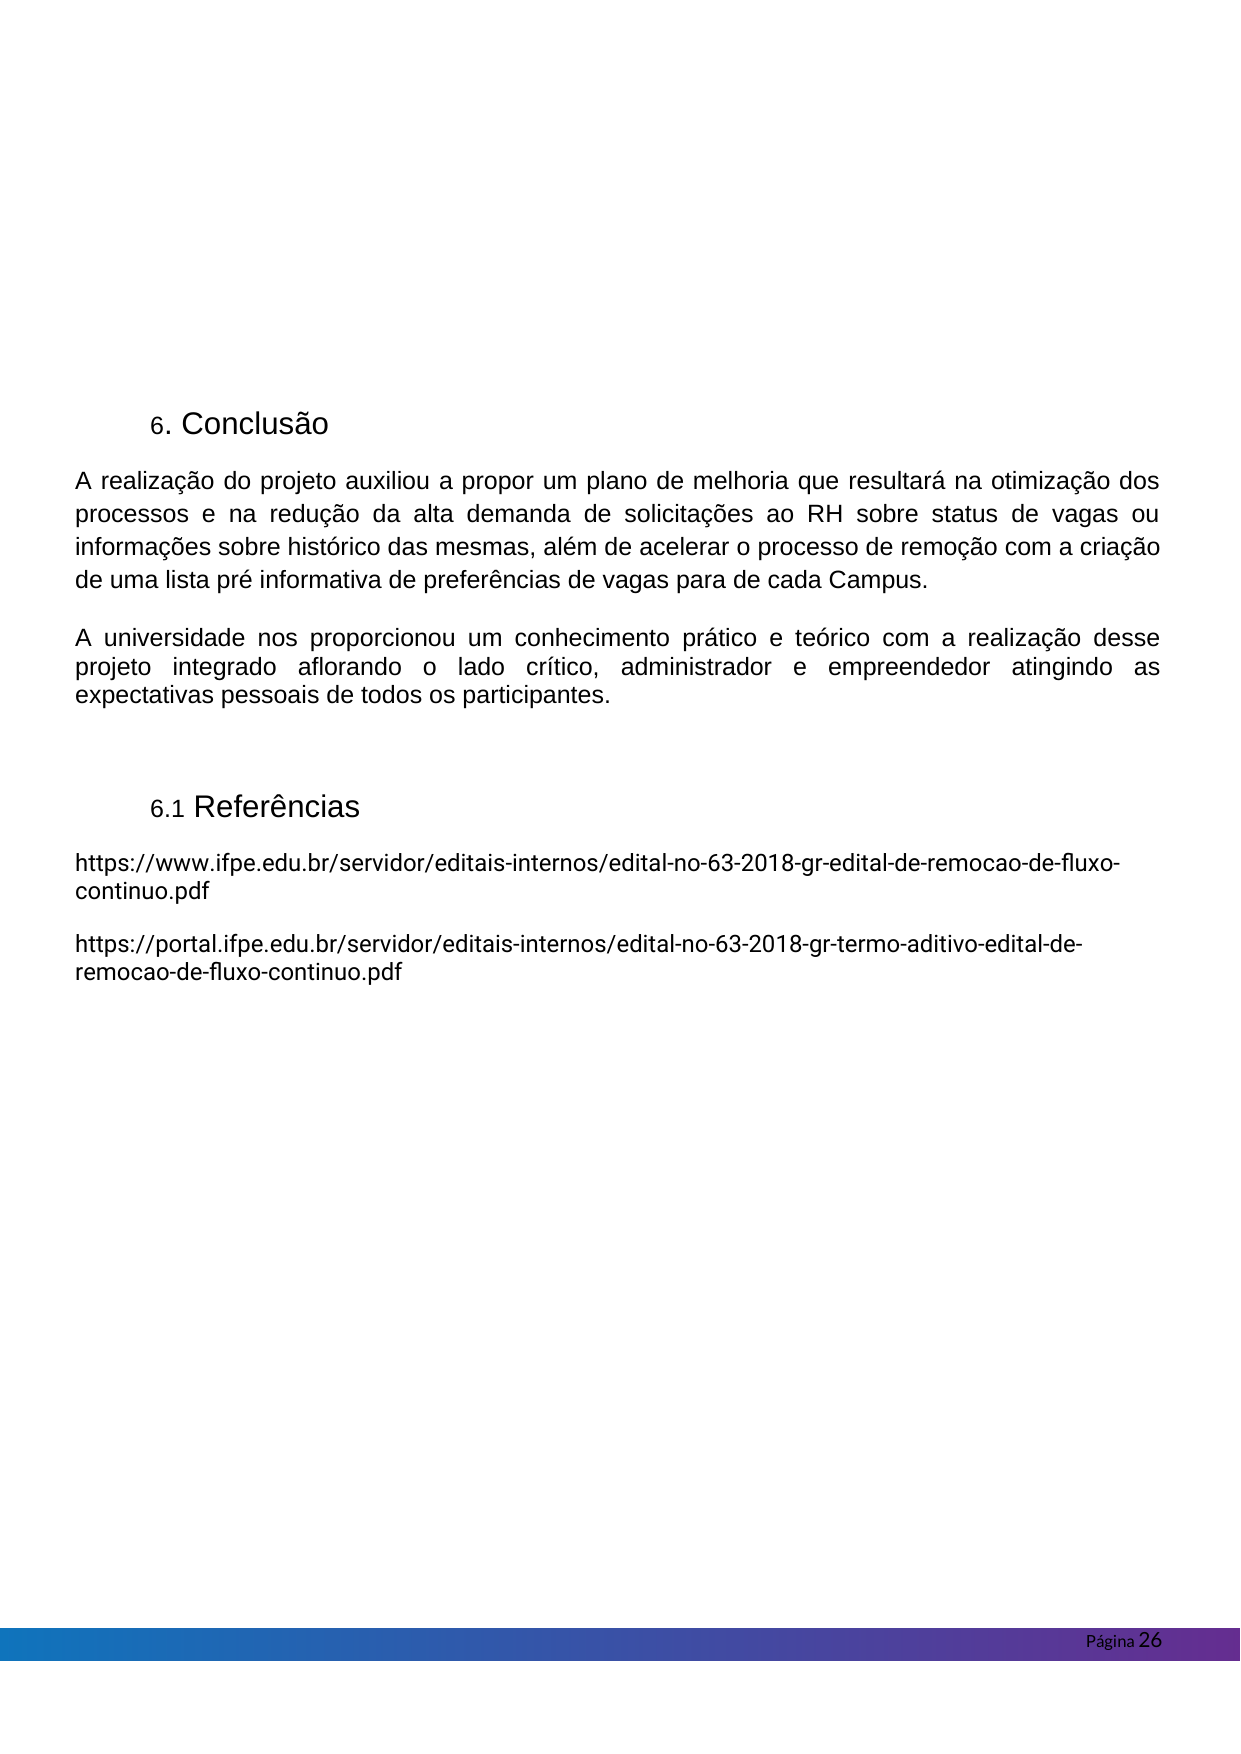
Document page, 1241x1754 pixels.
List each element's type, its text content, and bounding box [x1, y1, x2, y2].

text A realização do projeto auxiliou a propor um plano de melhoria que resultará na otimização dos processos e na redução da alta demanda de solicitações ao RH sobre status de vagas ou informações sobre histórico das mesmas, além de acelerar o processo de remoção com a criação de uma lista pré informativa de preferências de vagas para de cada Campus. [75, 466, 1162, 594]
text https://www.ifpe.edu.br/servidor/editais-internos/edital-no-63-2018-gr-edital-de-remocao-de-fluxo-continuo.pdf [210, 849, 1162, 905]
text https://portal.ifpe.edu.br/servidor/editais-internos/edital-no-63-2018-gr-termo-aditivo-edital-de-remocao-de-fluxo-continuo.pdf [403, 930, 1162, 986]
text A universidade nos proporcionou um conhecimento prático e teórico com a realização desse projeto integrado aflorando o lado crítico, administrador e empreendedor atingindo as expectativas pessoais de todos os participantes. [75, 623, 1162, 709]
text 6. Conclusão [75, 405, 1162, 441]
text 6.1 Referências [75, 788, 1162, 824]
